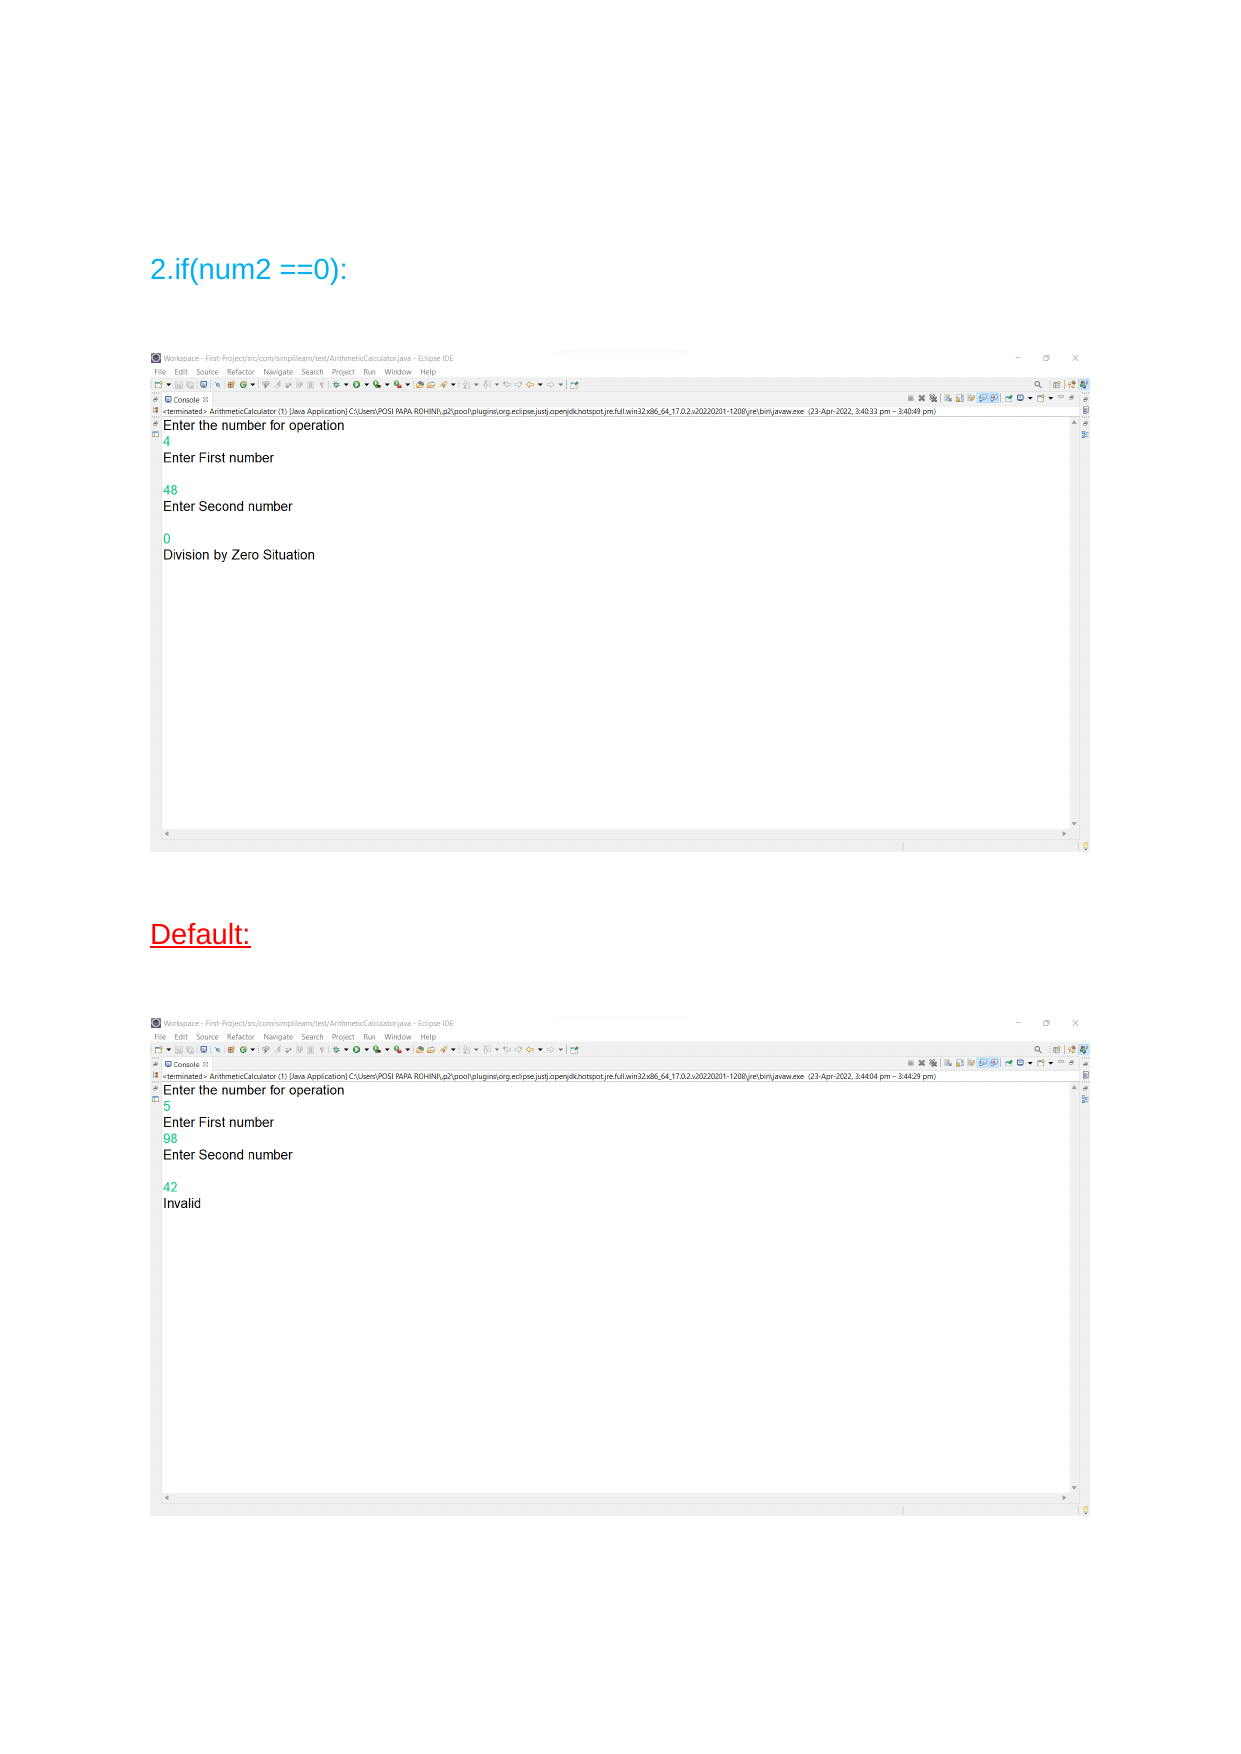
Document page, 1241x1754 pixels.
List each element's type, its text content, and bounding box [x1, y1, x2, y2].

text 2.if(num2 ==0): [150, 252, 1090, 286]
picture [150, 351, 1091, 852]
picture [150, 1016, 1091, 1516]
text Default: [150, 917, 1090, 950]
